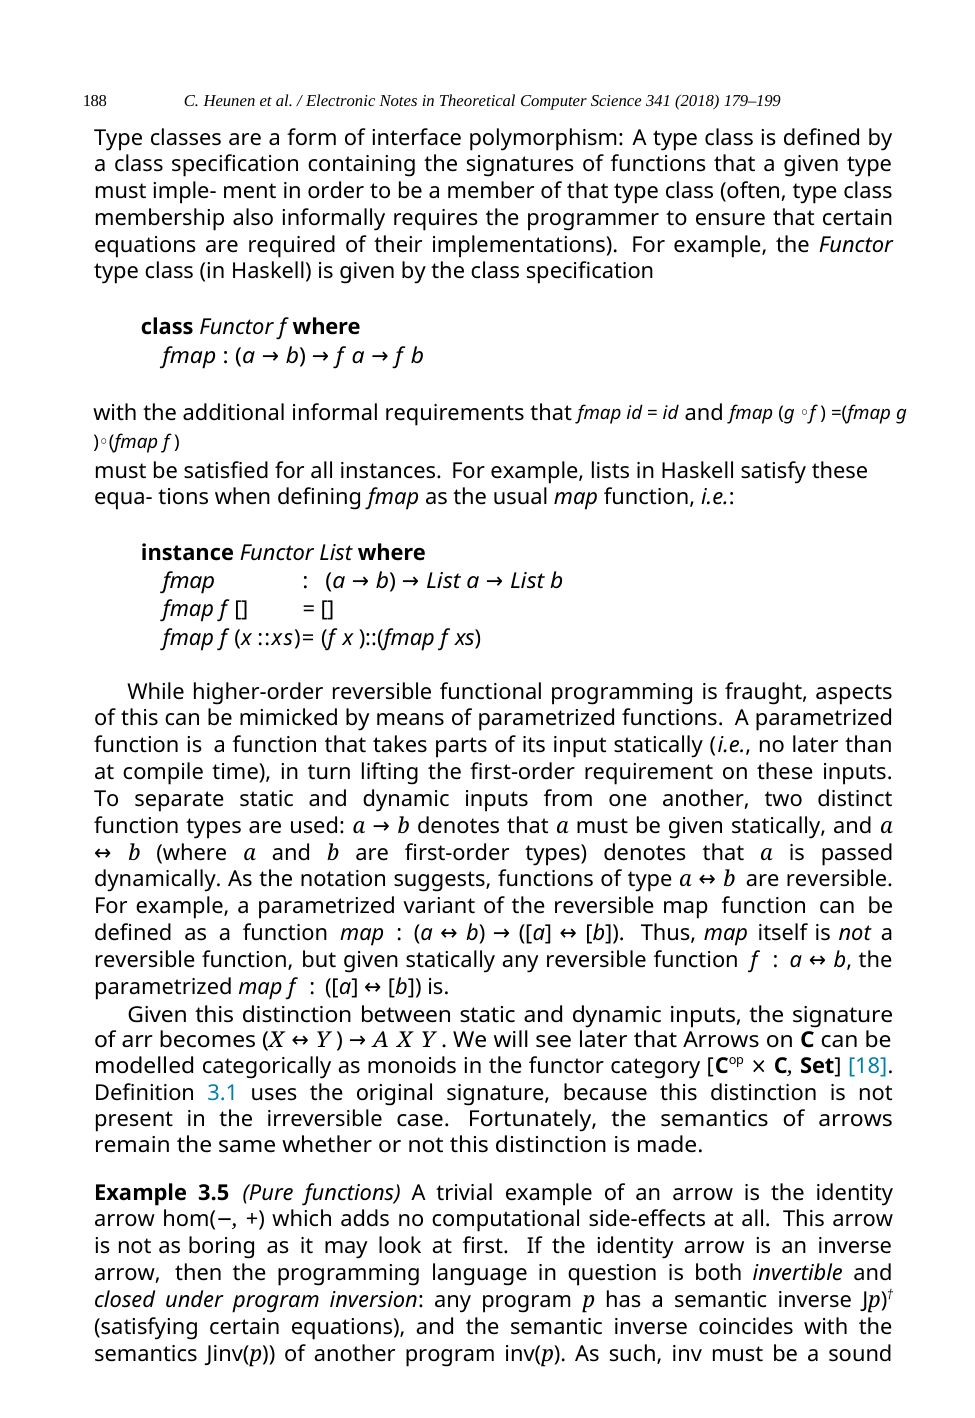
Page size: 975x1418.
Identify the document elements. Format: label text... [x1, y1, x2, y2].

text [94, 1179, 893, 1367]
text fmap : (a → b) → f a → f b [162, 340, 964, 370]
text fmap f [] = [] [163, 594, 964, 622]
text Type classes are a form of interface polymorphism: A type class is defined by a class specification containing the signatures of functions that a given type must imple- ment in order to be a member of that type class (often, type class membership also informally requires the programmer to ensure that certain equations are required of their implementations). For example, the Functor type class (in Haskell) is given by the class specification [94, 124, 893, 285]
text instance Functor List where [141, 537, 964, 566]
text fmap : (a → b) → List a → List b [163, 566, 964, 594]
text Given this distinction between static and dynamic inputs, the signature of arr becomes (X ↔ Y ) → A X Y . We will see later that Arrows on C can be modelled categorically as monoids in the functor category [Cop × C, Set] [18]. Definition 3.1 uses the original signature, because this distinction is not present in the irreversible case. Fortunately, the semantics of arrows remain the same whether or not this distinction is made. [94, 1002, 893, 1159]
text fmap f (x ::xs)= (f x )::(fmap f xs) [163, 622, 964, 651]
text with the additional informal requirements that fmap id = id and fmap (g ◦f ) =(fmap g )◦(fmap f ) [93, 397, 964, 456]
text class Functor f where [141, 311, 964, 340]
text must be satisfied for all instances. For example, lists in Haskell satisfy these equa- tions when defining fmap as the usual map function, i.e.: [94, 457, 901, 511]
text While higher-order reversible functional programming is fraught, aspects of this can be mimicked by means of parametrized functions. A parametrized function is a function that takes parts of its input statically (i.e., no later than at compile time), in turn lifting the first-order requirement on these inputs. To separate static and dynamic inputs from one another, two distinct function types are used: a → b denotes that a must be given statically, and a ↔ b (where a and b are first-order types) denotes that a is passed dynamically. As the notation suggests, functions of type a ↔ b are reversible. For example, a parametrized variant of the reversible map function can be defined as a function map : (a ↔ b) → ([a] ↔ [b]). Thus, map itself is not a reversible function, but given statically any reversible function f : a ↔ b, the parametrized map f : ([a] ↔ [b]) is. [94, 678, 893, 1001]
